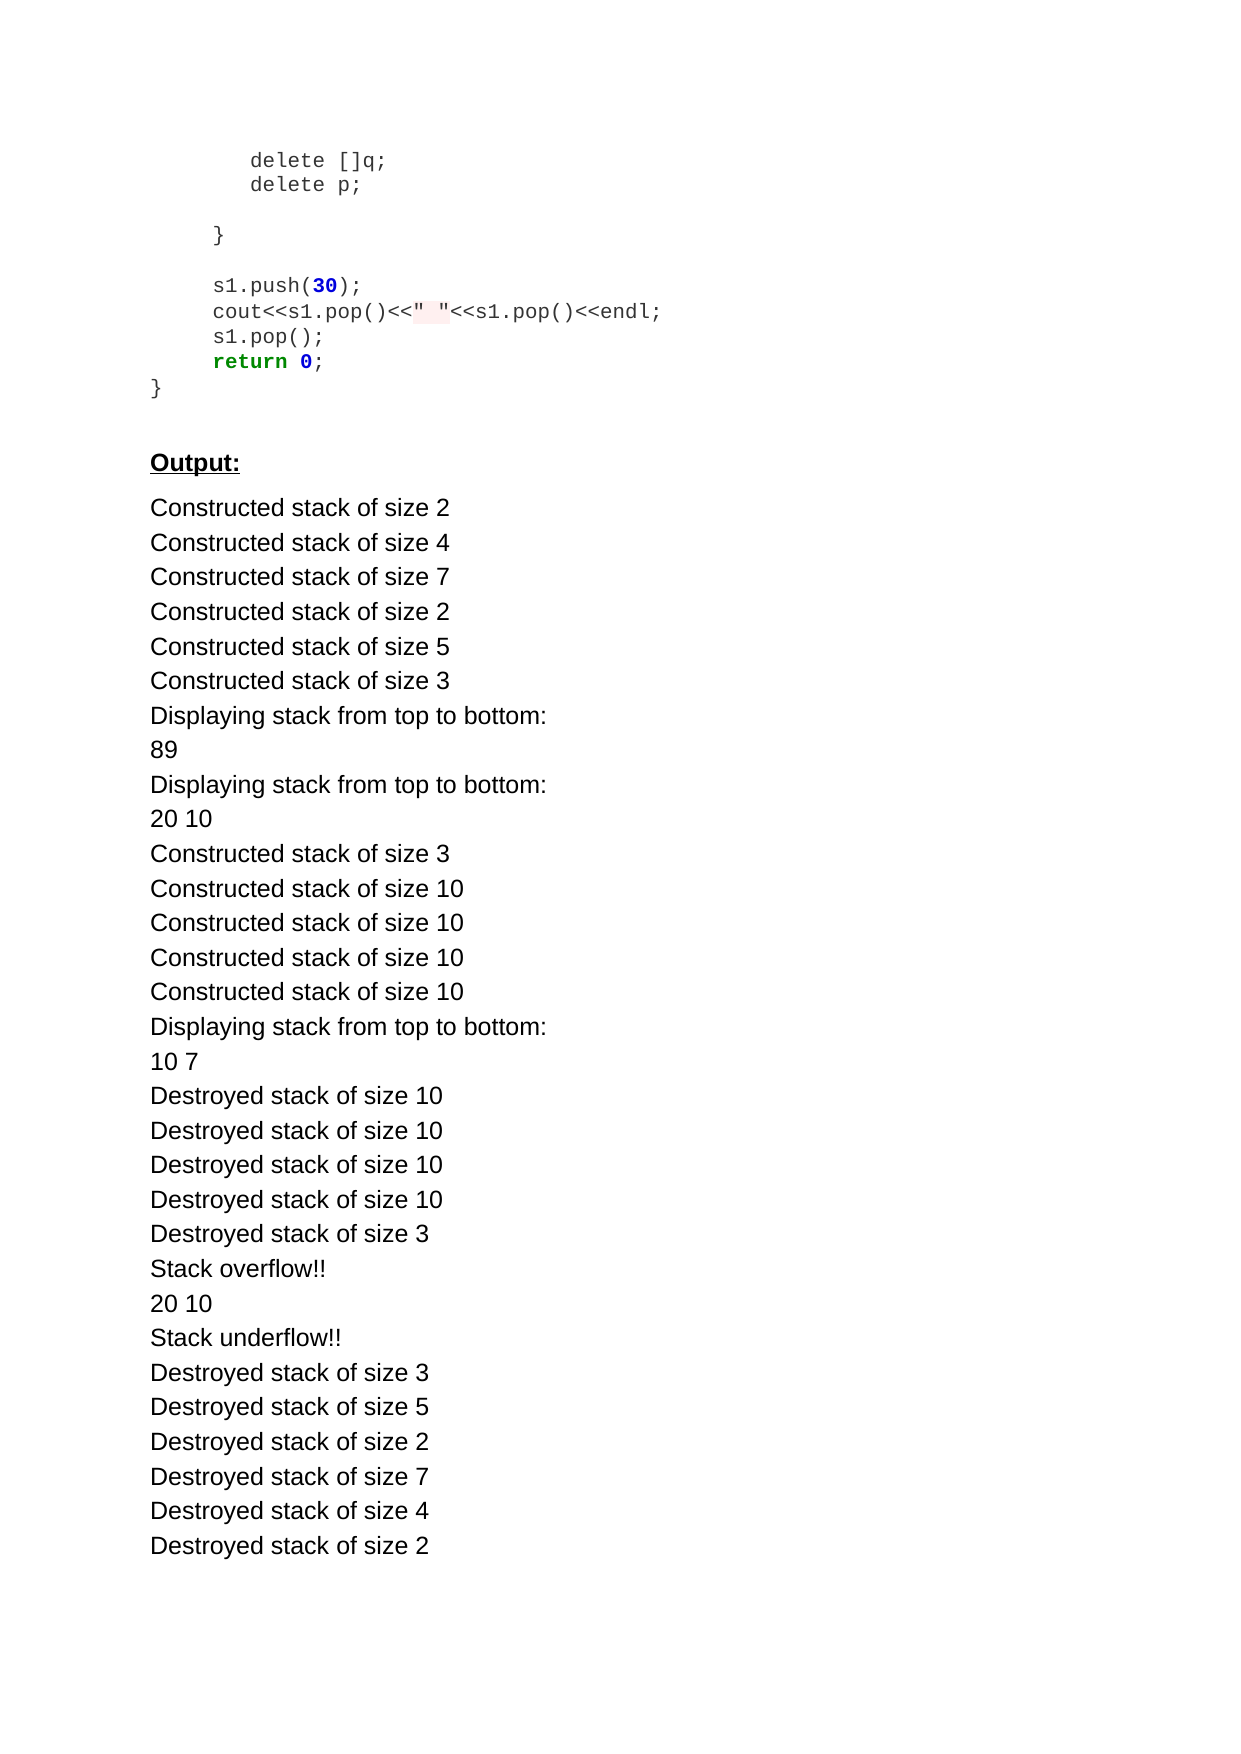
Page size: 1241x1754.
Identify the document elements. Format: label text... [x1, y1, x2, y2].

text Constructed stack of size 10 [150, 977, 1090, 1006]
text cout<<s1.pop()<<" "<<s1.pop()<<endl; [150, 299, 1090, 324]
text 20 10 [150, 804, 1090, 833]
text 10 7 [150, 1046, 1090, 1075]
text Constructed stack of size 3 [150, 666, 1090, 695]
text Destroyed stack of size 3 [150, 1358, 1090, 1386]
text Destroyed stack of size 7 [150, 1461, 1090, 1490]
text Stack overflow!! [150, 1254, 1090, 1283]
text s1.pop(); [150, 324, 1090, 350]
text Destroyed stack of size 10 [150, 1150, 1090, 1179]
text Constructed stack of size 10 [150, 908, 1090, 937]
text Constructed stack of size 3 [150, 839, 1090, 868]
text s1.push(30); [150, 273, 1090, 299]
text Destroyed stack of size 5 [150, 1392, 1090, 1421]
text Stack underflow!! [150, 1323, 1090, 1352]
text Destroyed stack of size 10 [150, 1185, 1090, 1213]
text Destroyed stack of size 4 [150, 1496, 1090, 1525]
text Output: [150, 448, 1090, 476]
text Displaying stack from top to bottom: [150, 701, 1090, 729]
text Destroyed stack of size 10 [150, 1116, 1090, 1144]
text Constructed stack of size 4 [150, 528, 1090, 556]
text Destroyed stack of size 10 [150, 1081, 1090, 1110]
text Destroyed stack of size 2 [150, 1531, 1090, 1559]
text Constructed stack of size 7 [150, 562, 1090, 591]
text 20 10 [150, 1288, 1090, 1317]
text Constructed stack of size 2 [150, 493, 1090, 522]
text Destroyed stack of size 3 [150, 1219, 1090, 1248]
text Constructed stack of size 10 [150, 943, 1090, 971]
text delete p; [150, 174, 1090, 197]
text Constructed stack of size 5 [150, 631, 1090, 660]
text Constructed stack of size 10 [150, 873, 1090, 902]
text Displaying stack from top to bottom: [150, 1012, 1090, 1041]
text 89 [150, 735, 1090, 764]
text return 0; [150, 350, 1090, 375]
text } [150, 375, 1090, 401]
text delete []q; [150, 150, 1090, 174]
text Displaying stack from top to bottom: [150, 770, 1090, 798]
text Constructed stack of size 2 [150, 597, 1090, 626]
text } [150, 223, 1090, 248]
text Destroyed stack of size 2 [150, 1427, 1090, 1456]
